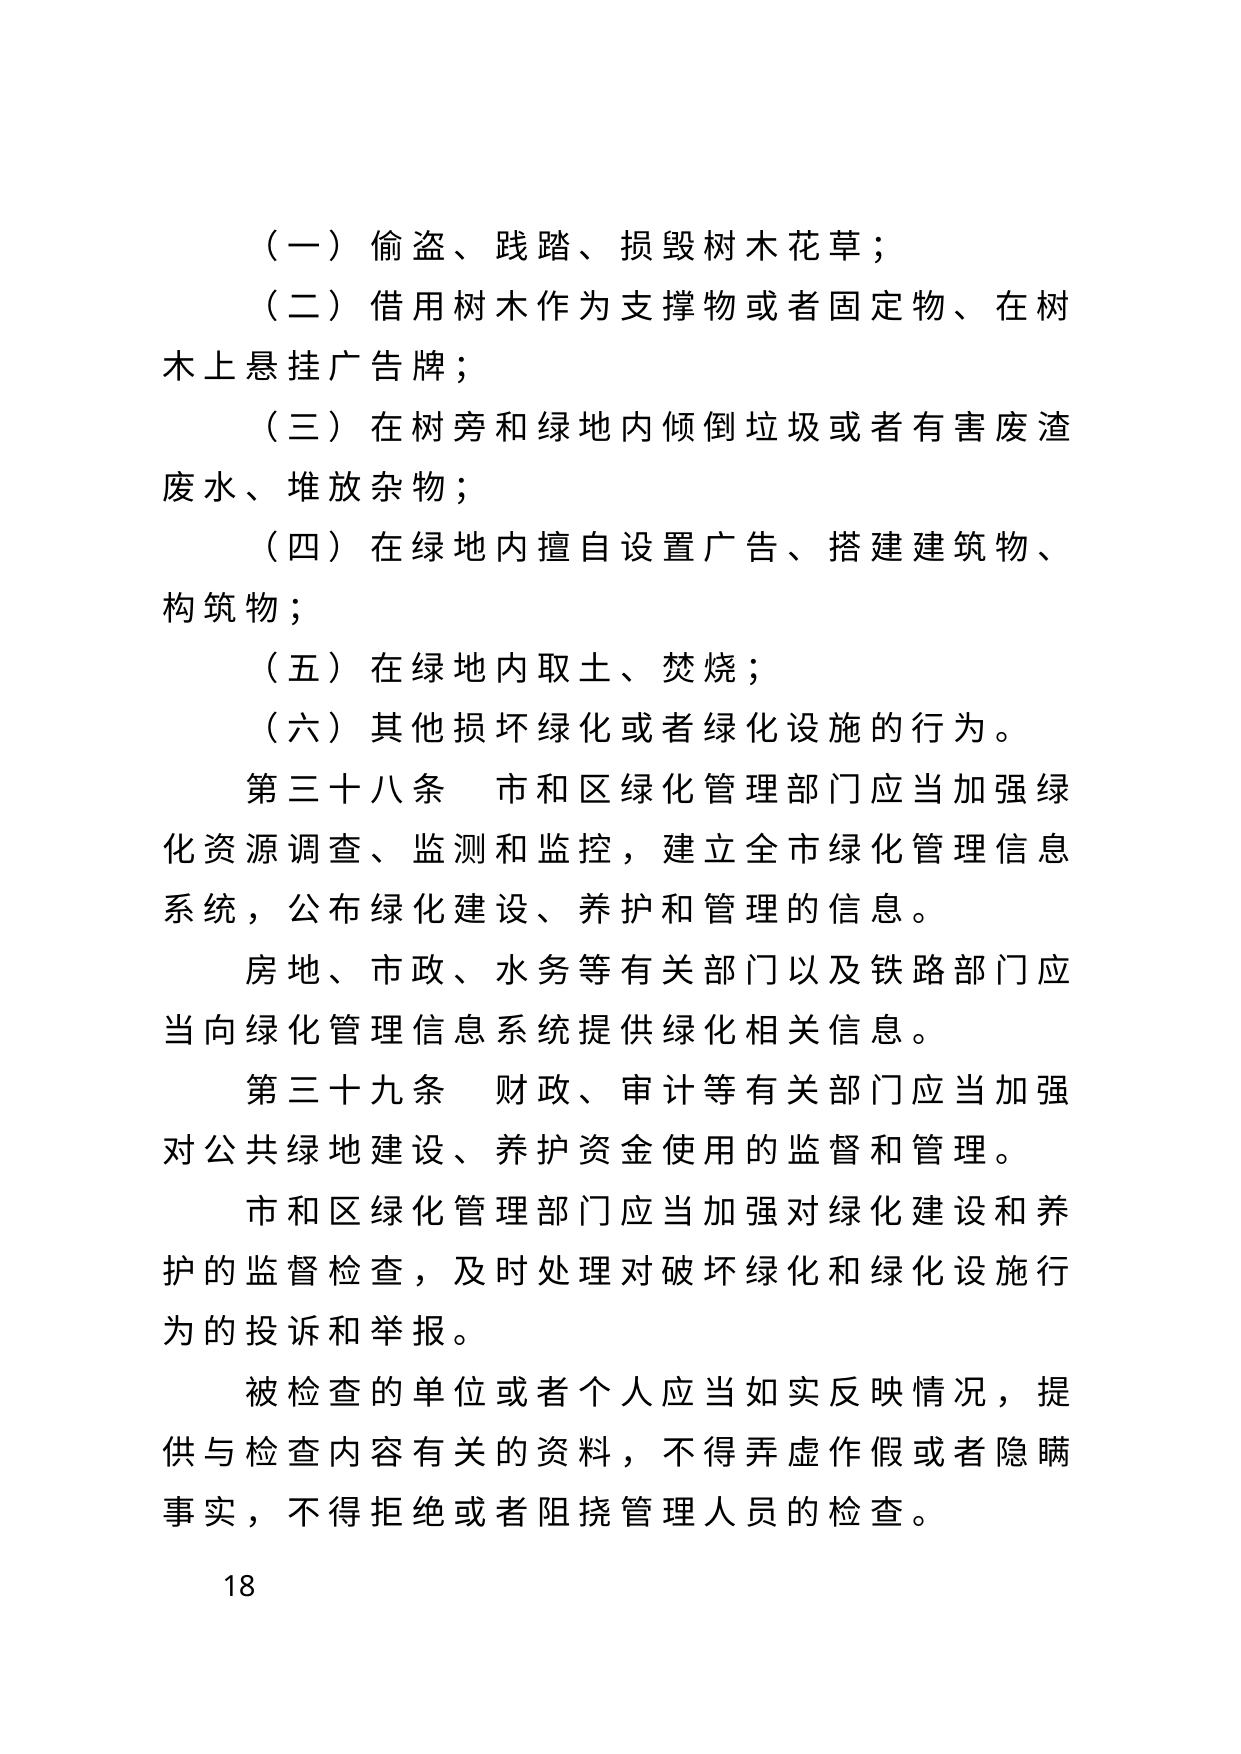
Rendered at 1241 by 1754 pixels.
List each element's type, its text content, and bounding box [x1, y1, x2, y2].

text （六）其他损坏绿化或者绿化设施的行为。 [162, 696, 1078, 756]
text （四）在绿地内擅自设置广告、搭建建筑物、构筑物； [162, 515, 1078, 636]
text （一）偷盗、践踏、损毁树木花草； [162, 213, 1078, 274]
text 第三十九条 财政、审计等有关部门应当加强对公共绿地建设、养护资金使用的监督和管理。 [162, 1058, 1078, 1178]
text （二）借用树木作为支撑物或者固定物、在树木上悬挂广告牌； [162, 274, 1078, 394]
text （三）在树旁和绿地内倾倒垃圾或者有害废渣废水、堆放杂物； [162, 394, 1078, 515]
text 被检查的单位或者个人应当如实反映情况，提供与检查内容有关的资料，不得弄虚作假或者隐瞒事实，不得拒绝或者阻挠管理人员的检查。 [162, 1359, 1078, 1540]
text 第三十八条 市和区绿化管理部门应当加强绿化资源调查、监测和监控，建立全市绿化管理信息系统，公布绿化建设、养护和管理的信息。 [162, 756, 1078, 937]
text （五）在绿地内取土、焚烧； [162, 636, 1078, 696]
text 房地、市政、水务等有关部门以及铁路部门应当向绿化管理信息系统提供绿化相关信息。 [162, 937, 1078, 1058]
text 市和区绿化管理部门应当加强对绿化建设和养护的监督检查，及时处理对破坏绿化和绿化设施行为的投诉和举报。 [162, 1178, 1078, 1359]
